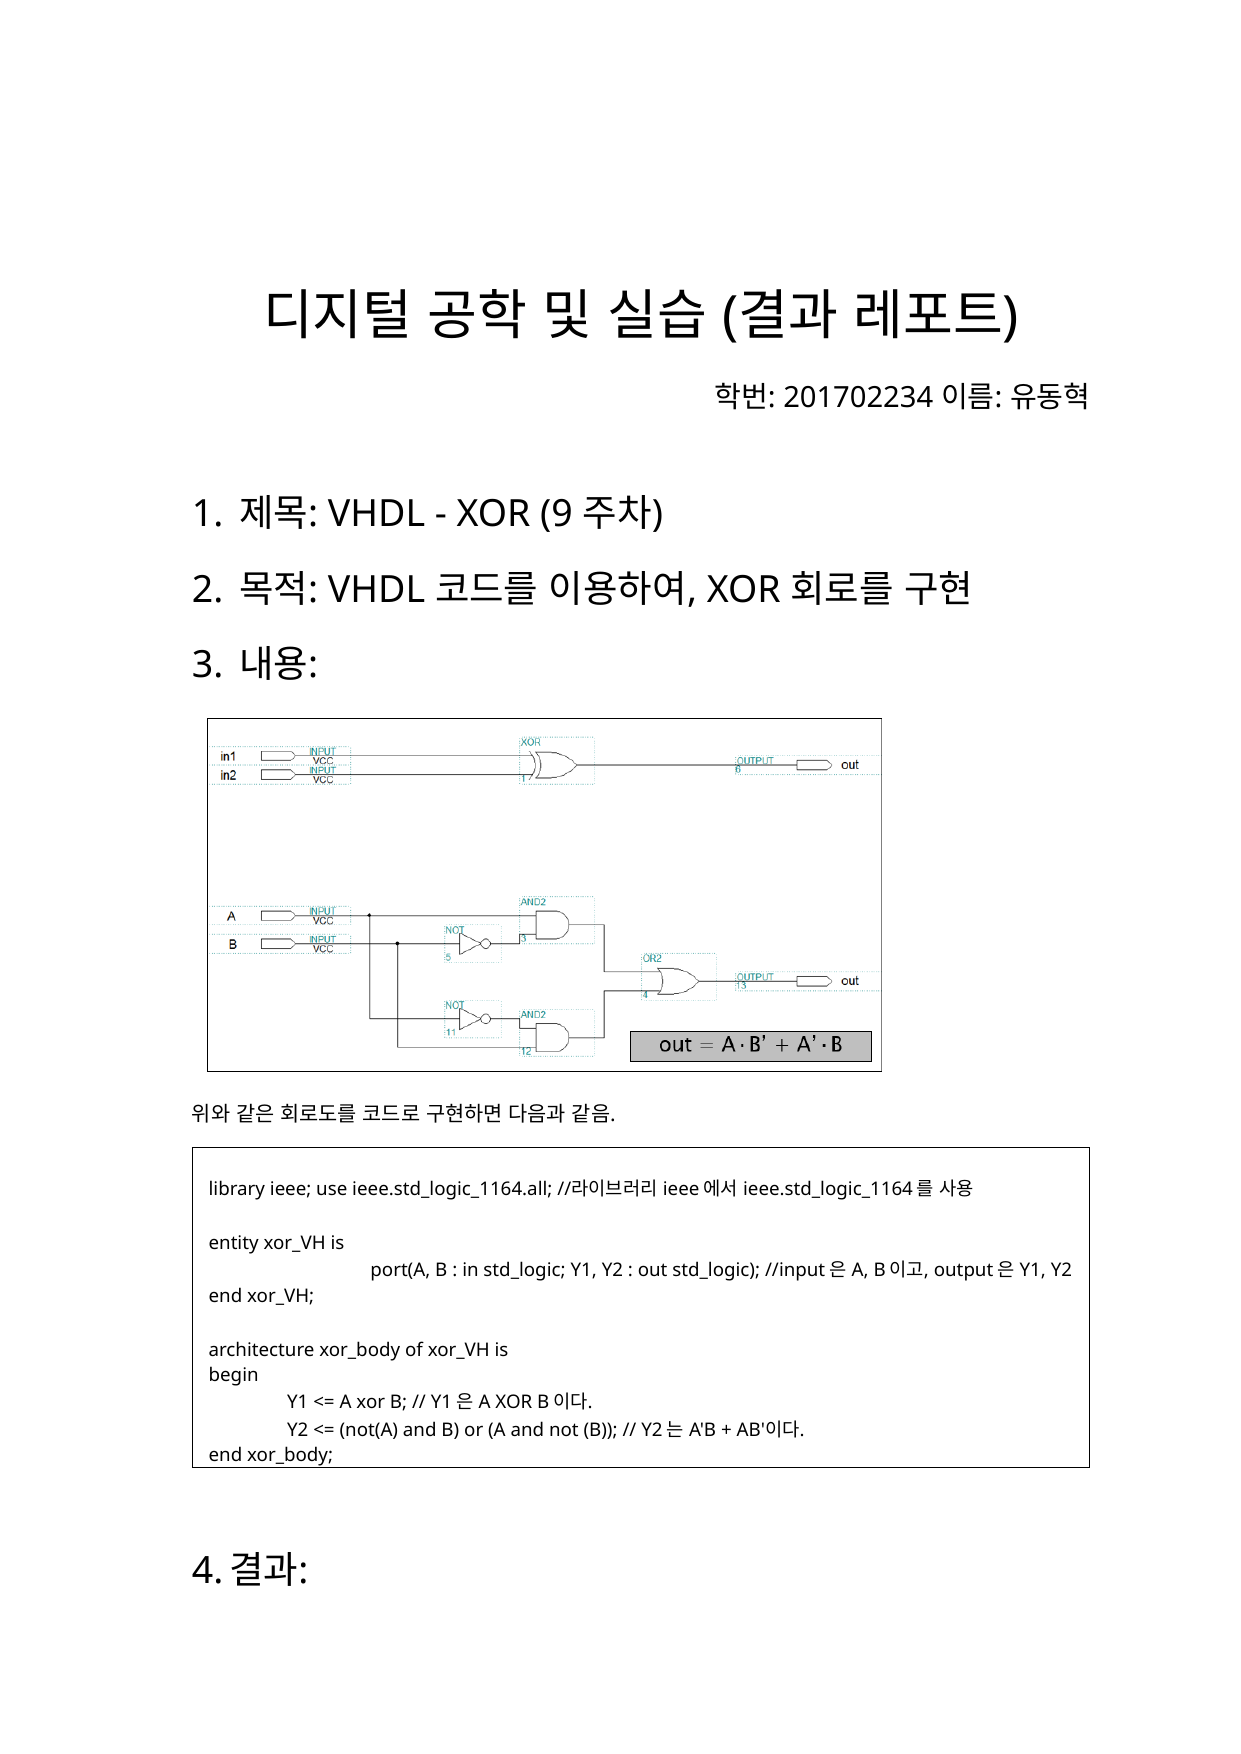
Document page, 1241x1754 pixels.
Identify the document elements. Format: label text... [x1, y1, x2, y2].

picture [201, 709, 886, 1077]
list 내용: [192, 634, 1090, 688]
list 결과: [192, 1540, 1090, 1594]
list 제목: VHDL - XOR (9 주차) [192, 483, 1090, 537]
text 학번: 201702234 이름: 유동혁 [192, 373, 1090, 416]
table_header library ieee; use ieee.std_logic_1164.all; //라이브러리 ieee에서 ieee.std_logic_1164를 사용 entity xor_VH is port(A, B : in std_logic; Y1, Y2 : out std_logic); //input은 A, B이고, output은 Y1, Y2 end xor_VH; architecture xor_body of xor_VH is begin Y1 <= A xor B; // Y1은 A XOR B이다. Y2 <= (not(A) and B) or (A and not (B)); // Y2는 A'B + AB'이다. end xor_body; [193, 1148, 1089, 1467]
list 목적: VHDL 코드를 이용하여, XOR 회로를 구현 [192, 558, 1090, 613]
text 위와 같은 회로도를 코드로 구현하면 다음과 같음. [192, 1098, 1090, 1128]
text 디지털 공학 및 실습 (결과 레포트) [192, 272, 1090, 350]
